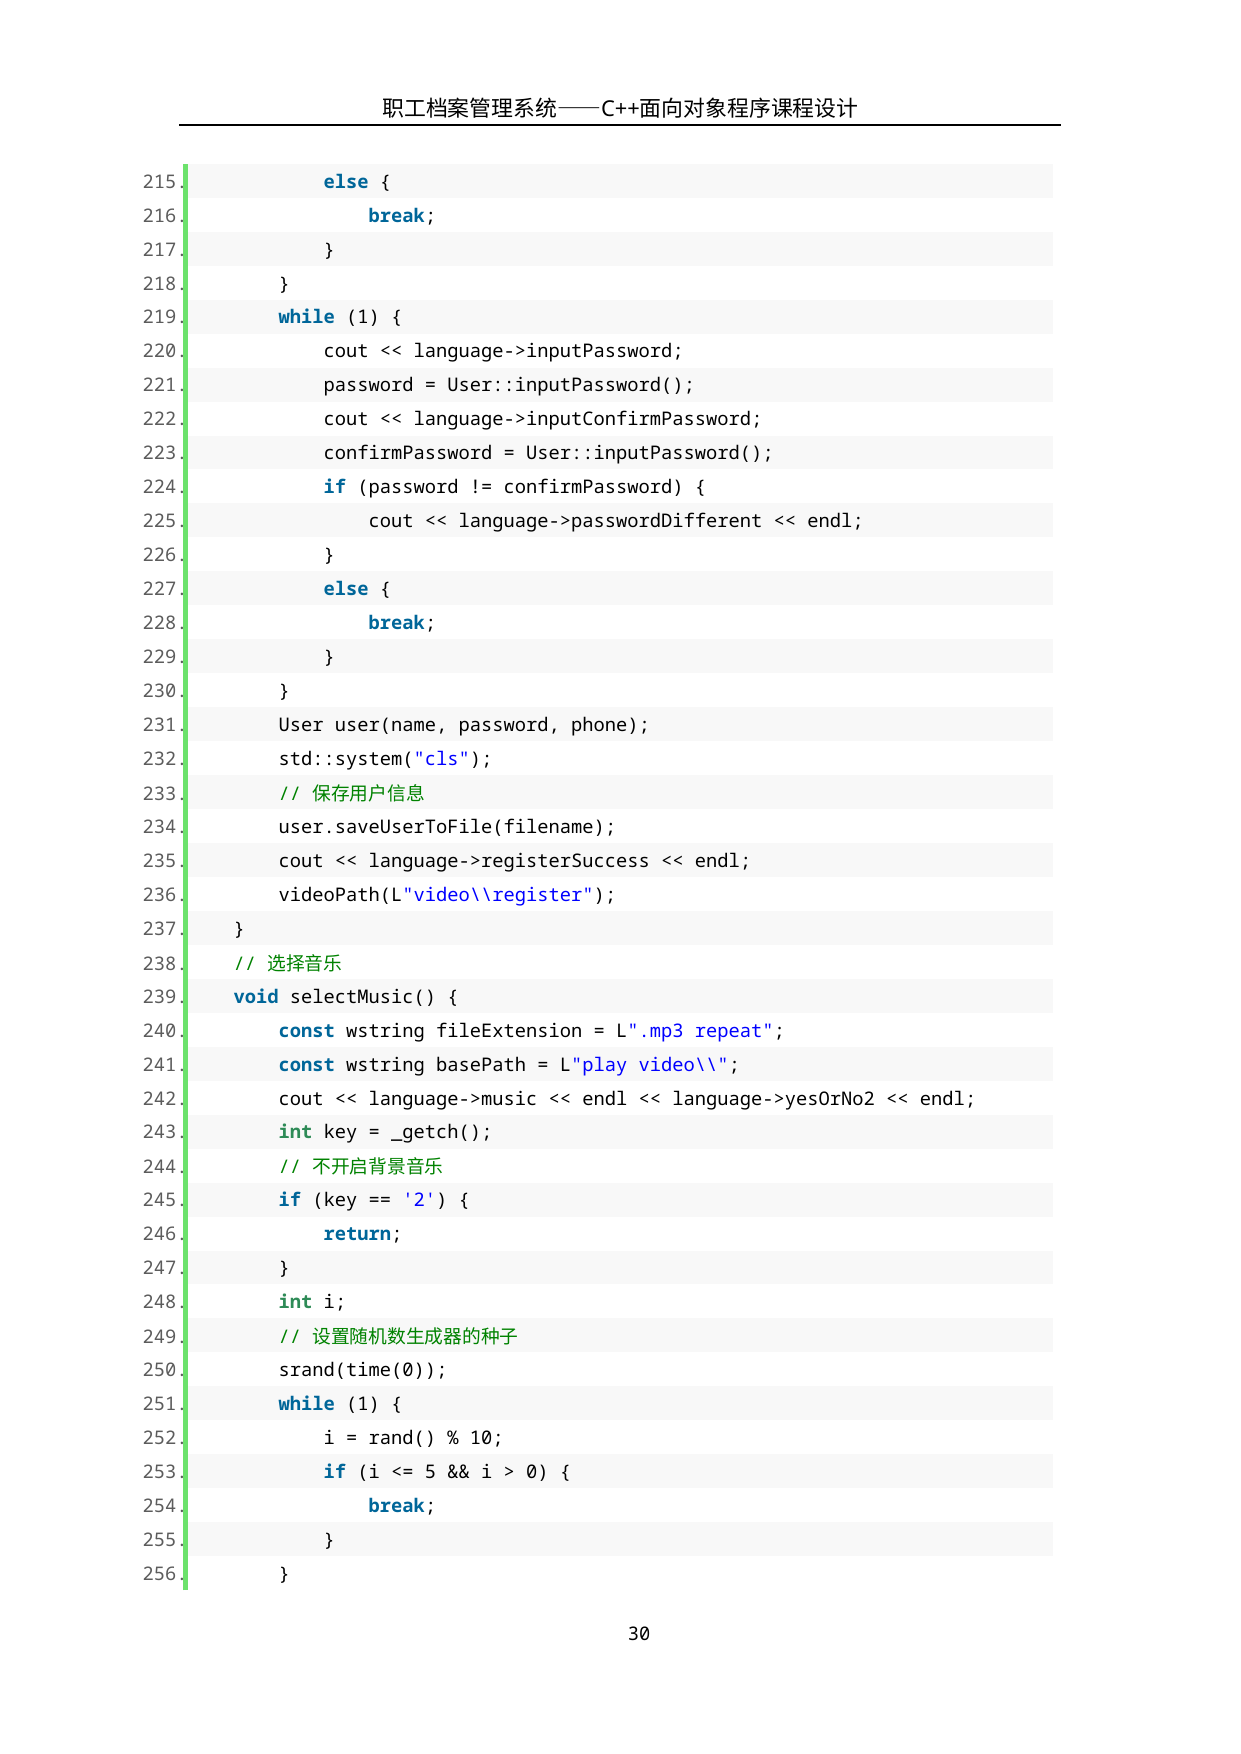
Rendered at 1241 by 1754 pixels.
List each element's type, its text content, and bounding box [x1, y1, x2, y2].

list // 设置随机数生成器的种子 [188, 1318, 1053, 1352]
list } [188, 1522, 1053, 1556]
list } [188, 639, 1053, 673]
list if (key == '2') { [188, 1183, 1053, 1217]
list if (i <= 5 && i > 0) { [188, 1454, 1053, 1488]
list return; [188, 1217, 1053, 1251]
list password = User::inputPassword(); [188, 368, 1053, 402]
list User user(name, password, phone); [188, 707, 1053, 741]
list int i; [188, 1284, 1053, 1318]
list while (1) { [188, 1386, 1053, 1420]
list std::system("cls"); [188, 741, 1053, 775]
list // 选择音乐 [188, 945, 1053, 979]
list cout << language->music << endl << language->yesOrNo2 << endl; [188, 1081, 1053, 1115]
list void selectMusic() { [188, 979, 1053, 1013]
list cout << language->inputConfirmPassword; [188, 402, 1053, 436]
list break; [188, 605, 1053, 639]
list // 保存用户信息 [188, 775, 1053, 809]
list cout << language->inputPassword; [188, 334, 1053, 368]
list user.saveUserToFile(filename); [188, 809, 1053, 843]
list cout << language->passwordDifferent << endl; [188, 503, 1053, 537]
list } [188, 537, 1053, 571]
list // 不开启背景音乐 [188, 1149, 1053, 1183]
list else { [188, 571, 1053, 605]
list i = rand() % 10; [188, 1420, 1053, 1454]
list } [188, 673, 1053, 707]
list } [188, 232, 1053, 266]
list srand(time(0)); [188, 1352, 1053, 1386]
list } [188, 266, 1053, 300]
list confirmPassword = User::inputPassword(); [188, 436, 1053, 469]
list while (1) { [188, 300, 1053, 334]
list else { [188, 164, 1053, 198]
list if (password != confirmPassword) { [188, 469, 1053, 503]
list const wstring fileExtension = L".mp3 repeat"; [188, 1013, 1053, 1047]
list } [188, 911, 1053, 945]
list cout << language->registerSuccess << endl; [188, 843, 1053, 877]
list videoPath(L"video\\register"); [188, 877, 1053, 911]
list } [188, 1251, 1053, 1284]
list break; [188, 198, 1053, 232]
list } [188, 1556, 1053, 1590]
list int key = _getch(); [188, 1115, 1053, 1149]
list break; [188, 1488, 1053, 1522]
list const wstring basePath = L"play video\\"; [188, 1047, 1053, 1081]
